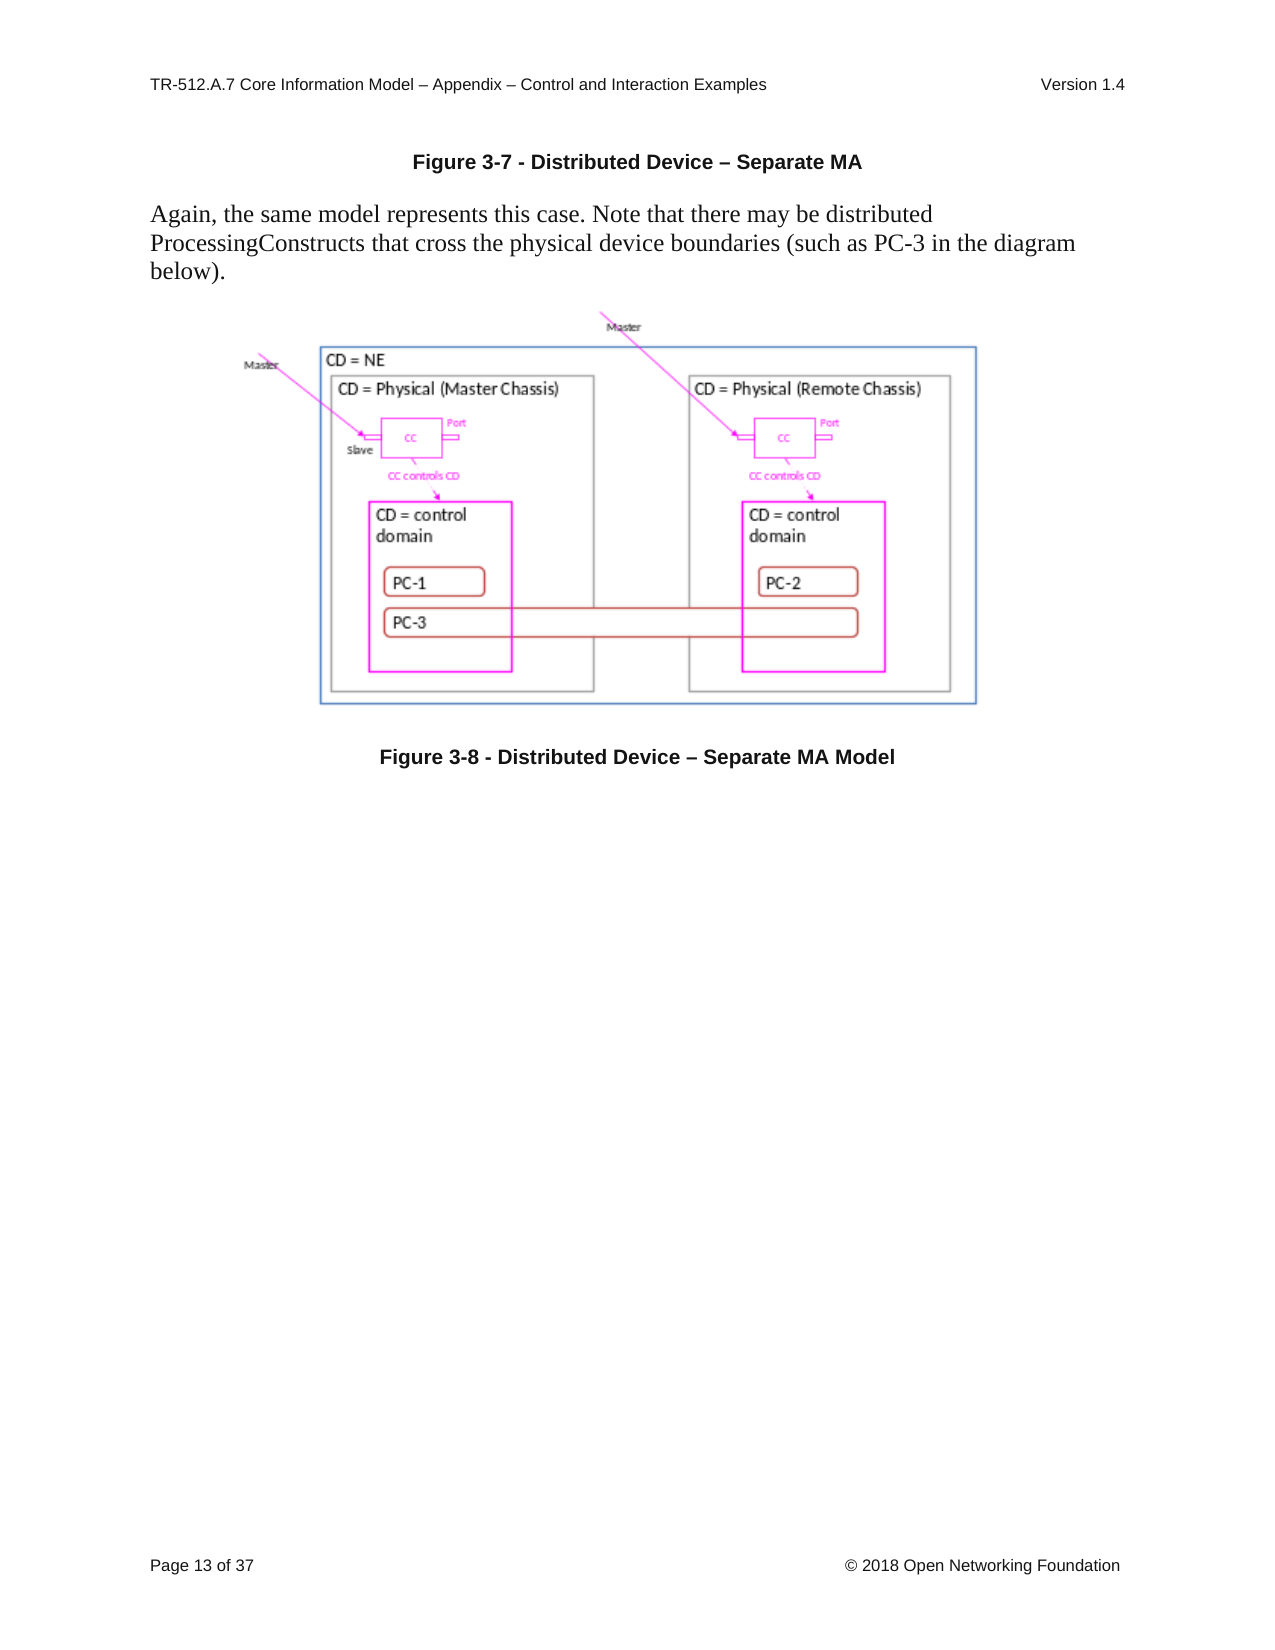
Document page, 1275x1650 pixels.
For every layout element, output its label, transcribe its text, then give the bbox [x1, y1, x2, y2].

text Figure 3-8 - Distributed Device – Separate MA Model [150, 745, 1125, 769]
text Again, the same model represents this case. Note that there may be distributed ProcessingConstructs that cross the physical device boundaries (such as PC-3 in the diagram below). [150, 199, 1125, 285]
text Figure 3-7 - Distributed Device – Separate MA [150, 150, 1125, 174]
